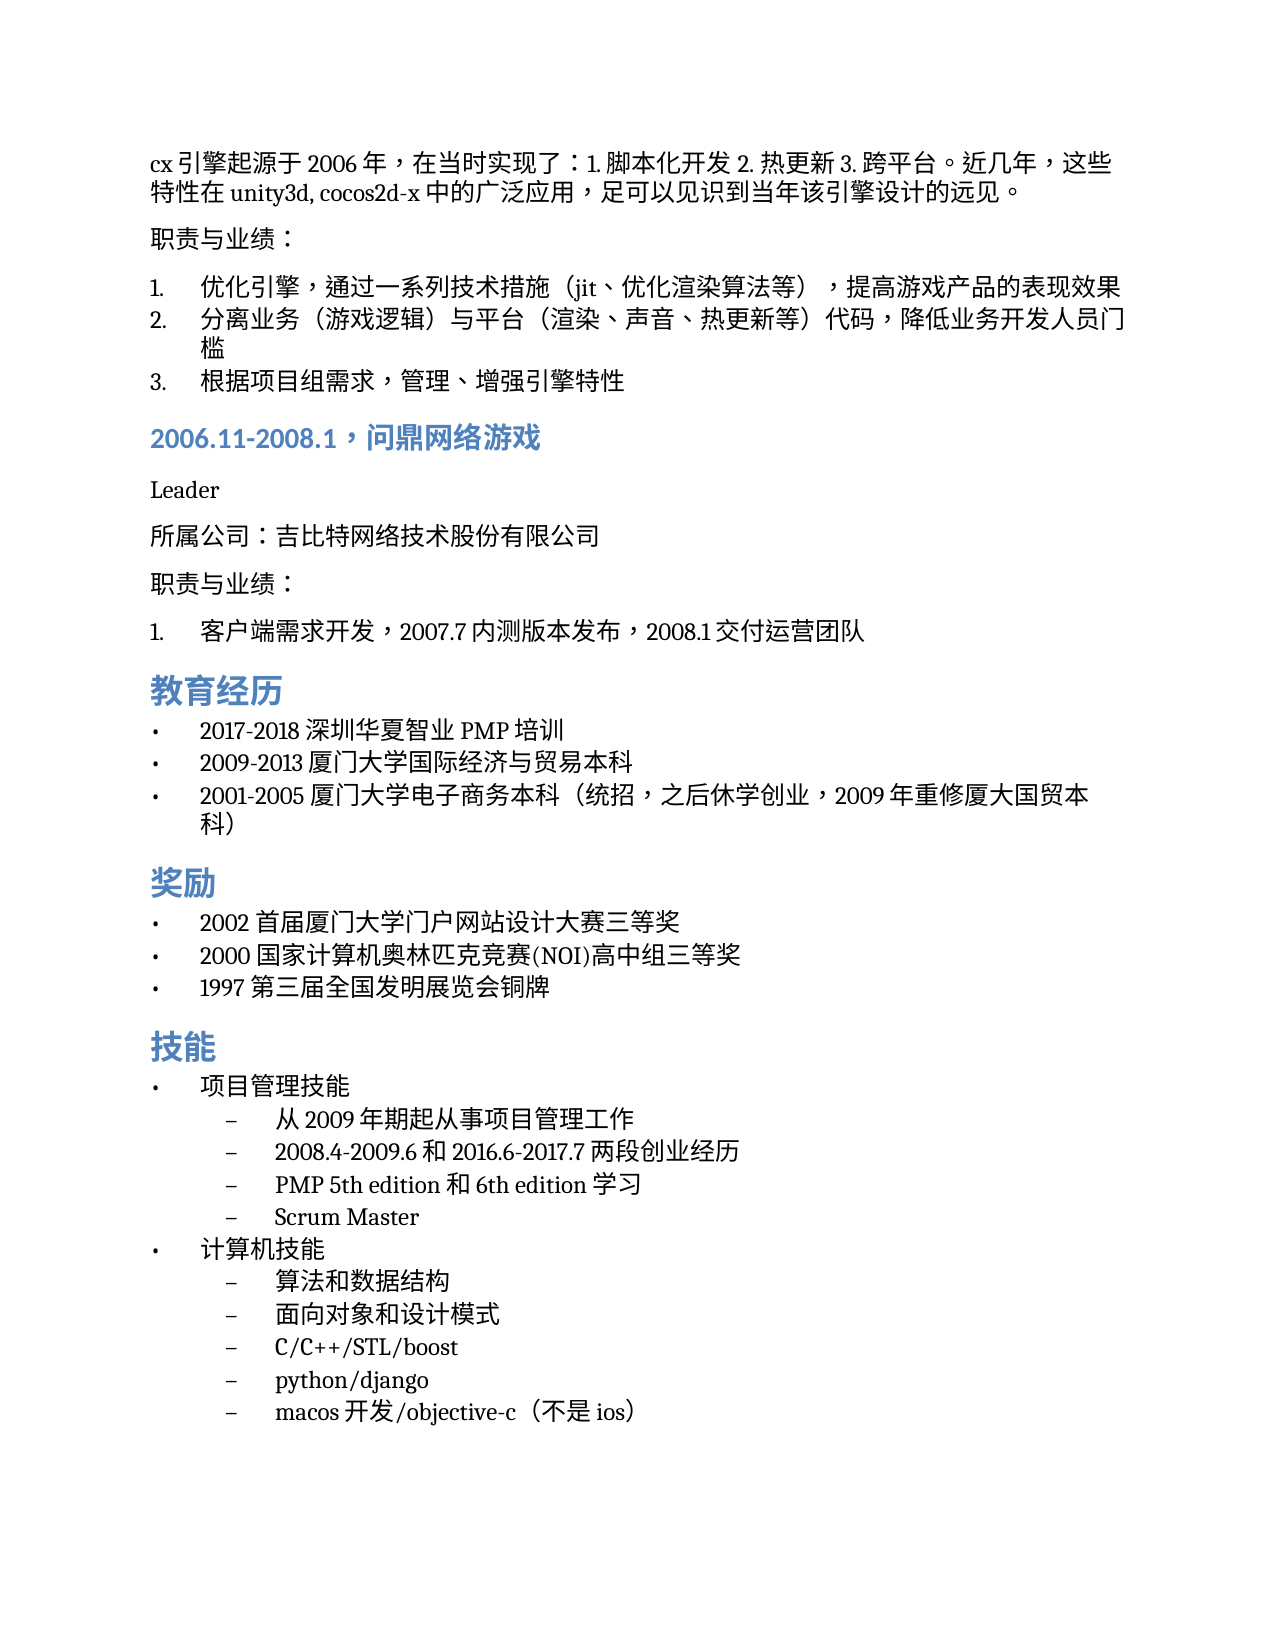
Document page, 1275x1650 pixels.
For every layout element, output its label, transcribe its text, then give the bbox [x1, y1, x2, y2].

subtitle 奖励 [150, 860, 1125, 906]
list 根据项目组需求，管理、增强引擎特性 [150, 367, 1125, 396]
list 分离业务（游戏逻辑）与平台（渲染、声音、热更新等）代码，降低业务开发人员门槛 [150, 306, 1125, 364]
list 1997 第三届全国发明展览会铜牌 [150, 974, 1125, 1003]
subtitle 2006.11-2008.1，问鼎网络游戏 [150, 417, 1125, 457]
list PMP 5th edition和6th edition学习 [225, 1171, 1125, 1199]
list 面向对象和设计模式 [225, 1301, 1125, 1329]
text 所属公司：吉比特网络技术股份有限公司 [150, 523, 1125, 552]
list 计算机技能 [150, 1236, 1125, 1264]
list 2002 首届厦门大学门户网站设计大赛三等奖 [150, 909, 1125, 938]
text Leader [150, 476, 1125, 504]
list 客户端需求开发，2007.7内测版本发布，2008.1交付运营团队 [150, 618, 1125, 647]
list C/C++/STL/boost [225, 1333, 1125, 1362]
text 职责与业绩： [150, 226, 1125, 255]
text cx引擎起源于2006年，在当时实现了：1. 脚本化开发 2. 热更新 3. 跨平台。近几年，这些特性在unity3d, cocos2d-x中的广泛应用，足可以见识到当年该引擎设计的远见。 [150, 150, 1125, 207]
list 2000 国家计算机奥林匹克竞赛(NOI)高中组三等奖 [150, 942, 1125, 971]
list 2009-2013 厦门大学国际经济与贸易本科 [150, 749, 1125, 778]
list 算法和数据结构 [225, 1268, 1125, 1297]
list 2008.4-2009.6和2016.6-2017.7两段创业经历 [225, 1138, 1125, 1167]
list 优化引擎，通过一系列技术措施（jit、优化渲染算法等），提高游戏产品的表现效果 [150, 274, 1125, 302]
list 项目管理技能 [150, 1073, 1125, 1102]
list Scrum Master [225, 1203, 1125, 1232]
list 从2009年期起从事项目管理工作 [225, 1106, 1125, 1134]
list macos开发/objective-c（不是ios） [225, 1398, 1125, 1427]
list 2017-2018 深圳华夏智业PMP培训 [150, 717, 1125, 746]
subtitle 技能 [150, 1024, 1125, 1069]
subtitle 教育经历 [150, 668, 1125, 713]
text 职责与业绩： [150, 571, 1125, 599]
list python/django [225, 1366, 1125, 1394]
list 2001-2005 厦门大学电子商务本科（统招，之后休学创业，2009年重修厦大国贸本科） [150, 782, 1125, 839]
